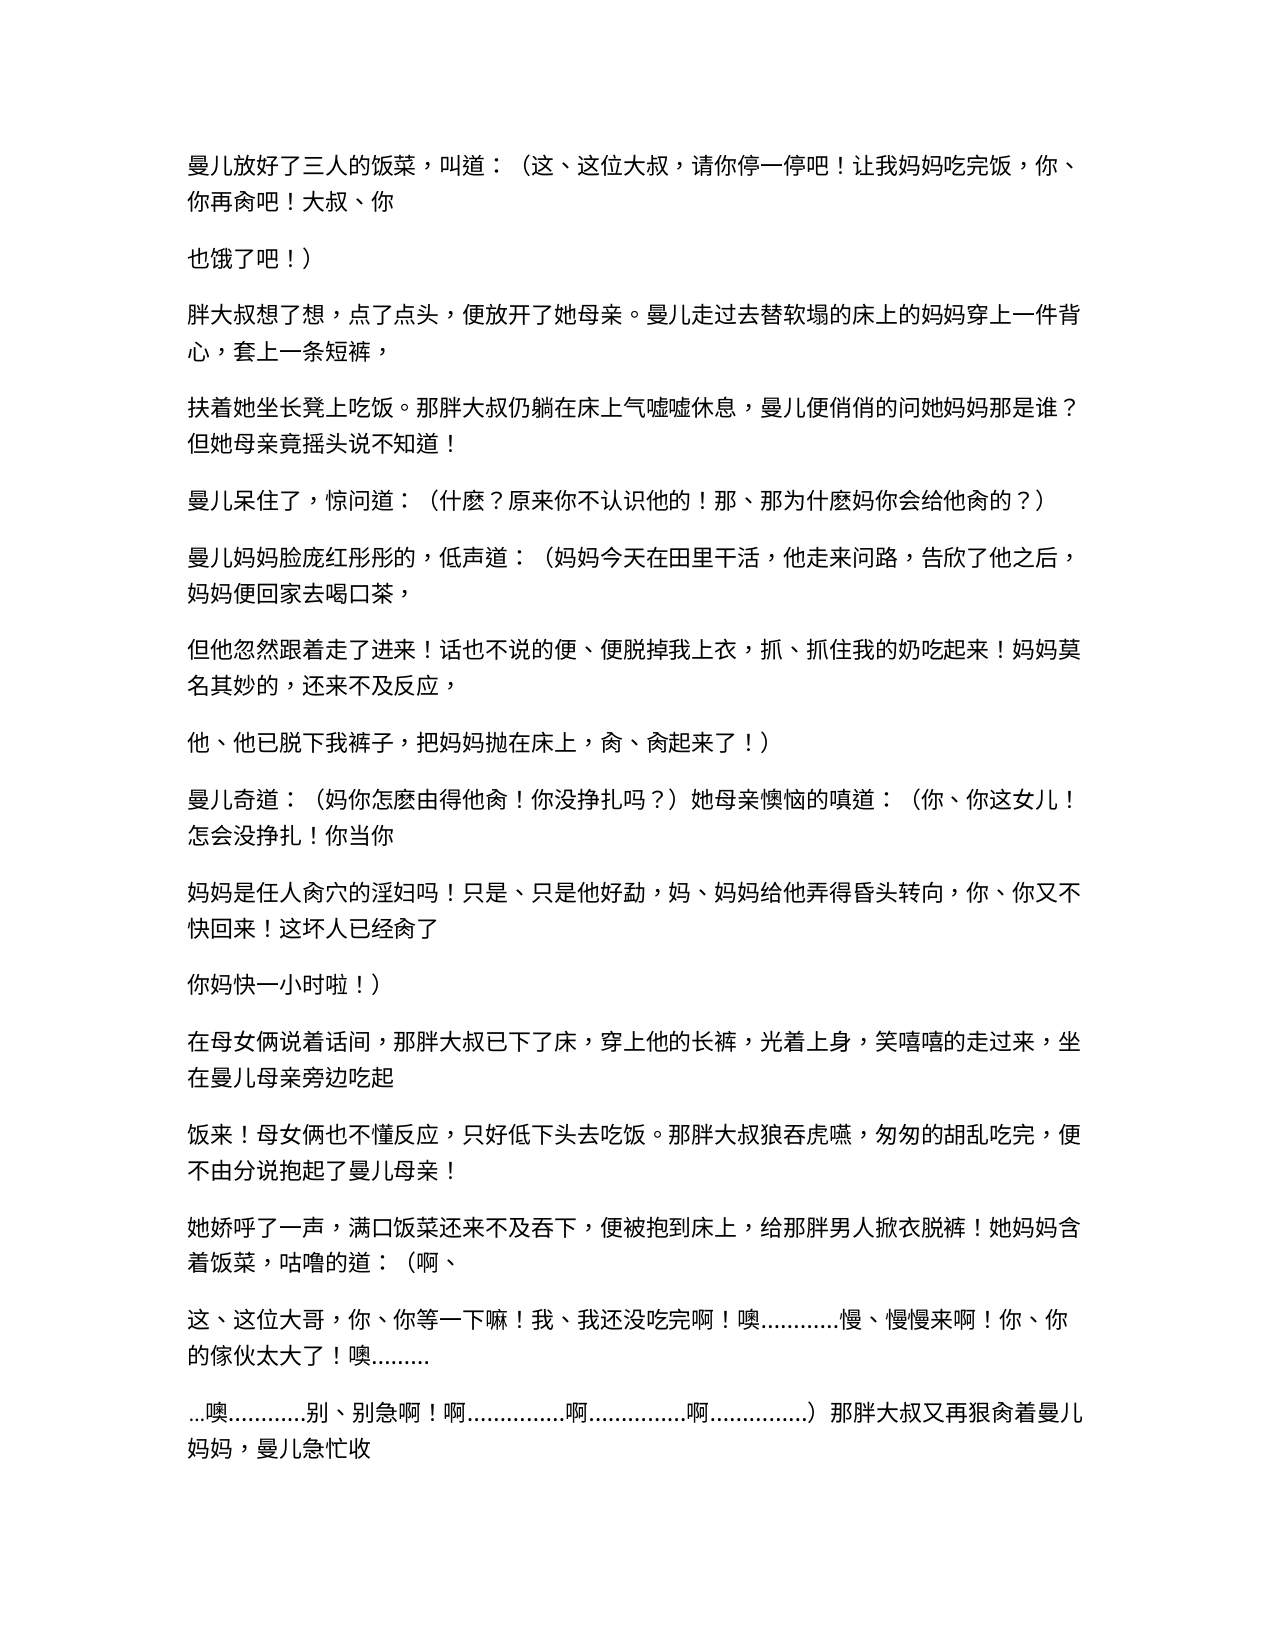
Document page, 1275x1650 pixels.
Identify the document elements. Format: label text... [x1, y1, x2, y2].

text 你妈快一小时啦！） [187, 969, 1087, 1001]
text 曼儿奇道：（妈你怎麽由得他肏！你没挣扎吗？）她母亲懊恼的嗔道：（你、你这女儿！怎会没挣扎！你当你 [187, 784, 1087, 851]
text 他、他已脱下我裤子，把妈妈抛在床上，肏、肏起来了！） [187, 727, 1087, 758]
text 这、这位大哥，你、你等一下嘛！我、我还没吃完啊！噢…………慢、慢慢来啊！你、你的傢伙太大了！噢……… [187, 1304, 1087, 1371]
text 也饿了吧！） [187, 243, 1087, 274]
text 曼儿妈妈脸庞红彤彤的，低声道：（妈妈今天在田里干活，他走来问路，告欣了他之后，妈妈便回家去喝口茶， [187, 542, 1087, 609]
text 但他忽然跟着走了进来！话也不说的便、便脱掉我上衣，抓、抓住我的奶吃起来！妈妈莫名其妙的，还来不及反应， [187, 634, 1087, 702]
text …噢…………别、别急啊！啊……………啊……………啊……………）那胖大叔又再狠肏着曼儿妈妈，曼儿急忙收 [187, 1397, 1087, 1464]
text 在母女俩说着话间，那胖大叔已下了床，穿上他的长裤，光着上身，笑嘻嘻的走过来，坐在曼儿母亲旁边吃起 [187, 1026, 1087, 1093]
text 曼儿呆住了，惊问道：（什麽？原来你不认识他的！那、那为什麽妈你会给他肏的？） [187, 485, 1087, 516]
text 饭来！母女俩也不懂反应，只好低下头去吃饭。那胖大叔狼吞虎嚥，匆匆的胡乱吃完，便不由分说抱起了曼儿母亲！ [187, 1119, 1087, 1186]
text 扶着她坐长凳上吃饭。那胖大叔仍躺在床上气嘘嘘休息，曼儿便俏俏的问她妈妈那是谁？但她母亲竟摇头说不知道！ [187, 392, 1087, 459]
text 曼儿放好了三人的饭菜，叫道：（这、这位大叔，请你停一停吧！让我妈妈吃完饭，你、你再肏吧！大叔、你 [187, 150, 1087, 217]
text 妈妈是任人肏穴的淫妇吗！只是、只是他好勐，妈、妈妈给他弄得昏头转向，你、你又不快回来！这坏人已经肏了 [187, 877, 1087, 944]
text 胖大叔想了想，点了点头，便放开了她母亲。曼儿走过去替软塌的床上的妈妈穿上一件背心，套上一条短裤， [187, 299, 1087, 367]
text 她娇呼了一声，满口饭菜还来不及吞下，便被抱到床上，给那胖男人掀衣脱裤！她妈妈含着饭菜，咕噜的道：（啊、 [187, 1211, 1087, 1279]
